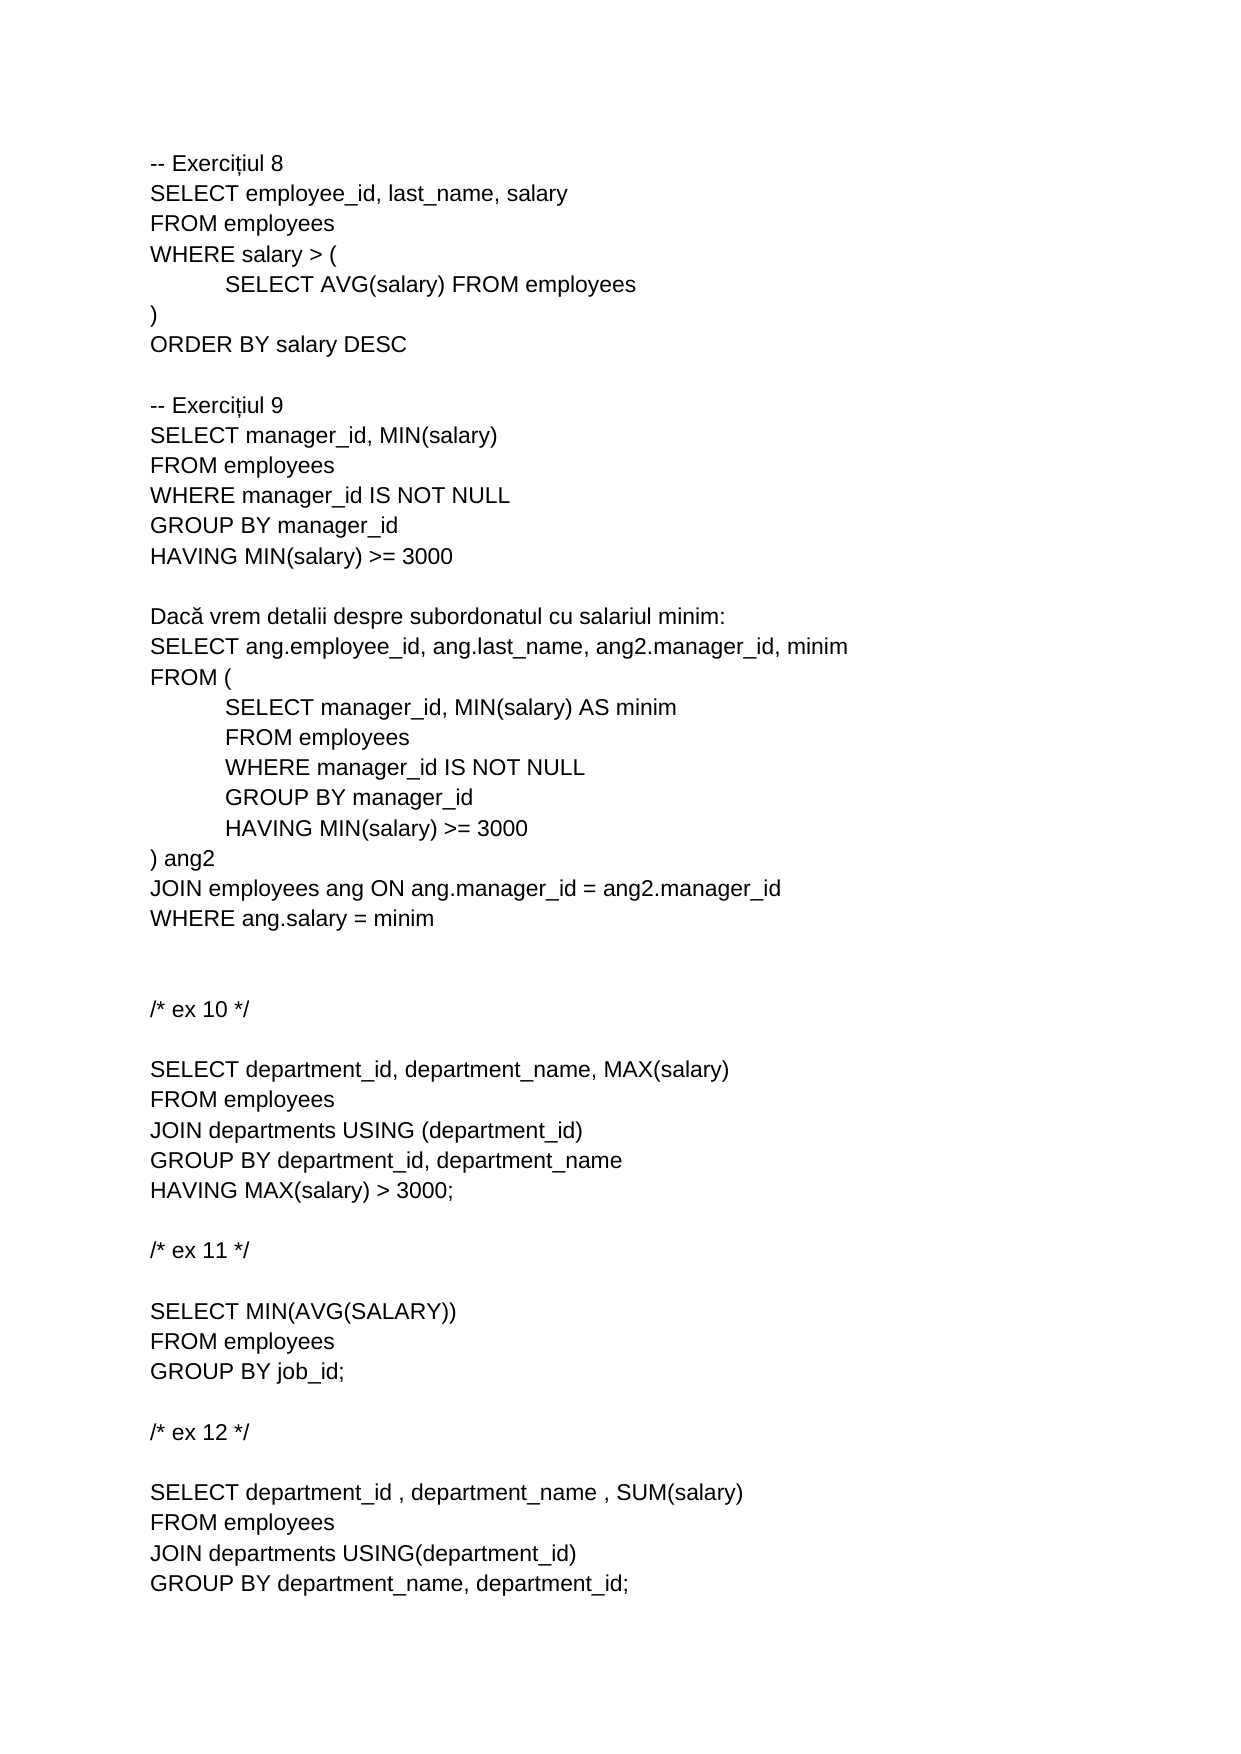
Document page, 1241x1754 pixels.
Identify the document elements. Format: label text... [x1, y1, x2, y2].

text FROM employees [150, 1328, 1090, 1354]
text GROUP BY job_id; [150, 1358, 1090, 1385]
text FROM employees [150, 1509, 1090, 1536]
text HAVING MAX(salary) > 3000; [150, 1177, 1090, 1203]
text Dacă vrem detalii despre subordonatul cu salariul minim: [150, 603, 1090, 629]
text WHERE ang.salary = minim [150, 905, 1090, 932]
text FROM employees [150, 724, 1090, 750]
text ORDER BY salary DESC [150, 331, 1090, 358]
text FROM employees [150, 452, 1090, 478]
text WHERE manager_id IS NOT NULL [150, 754, 1090, 781]
text WHERE manager_id IS NOT NULL [150, 482, 1090, 509]
text SELECT manager_id, MIN(salary) AS minim [150, 694, 1090, 720]
text FROM employees [150, 1086, 1090, 1113]
text -- Exercițiul 8 [150, 150, 1090, 176]
text HAVING MIN(salary) >= 3000 [150, 814, 1090, 841]
text SELECT ang.employee_id, ang.last_name, ang2.manager_id, minim [150, 633, 1090, 660]
text GROUP BY manager_id [150, 512, 1090, 539]
text SELECT department_id , department_name , SUM(salary) [150, 1479, 1090, 1506]
text -- Exercițiul 9 [150, 392, 1090, 418]
text /* ex 11 */ [150, 1237, 1090, 1264]
text /* ex 12 */ [150, 1419, 1090, 1445]
text /* ex 10 */ [150, 996, 1090, 1022]
text SELECT MIN(AVG(SALARY)) [150, 1298, 1090, 1324]
text ) ang2 [150, 845, 1090, 871]
text GROUP BY department_id, department_name [150, 1147, 1090, 1173]
text ) [150, 301, 1090, 327]
text HAVING MIN(salary) >= 3000 [150, 543, 1090, 569]
text SELECT AVG(salary) FROM employees [150, 271, 1090, 297]
text WHERE salary > ( [150, 241, 1090, 267]
text FROM ( [150, 663, 1090, 690]
text FROM employees [150, 210, 1090, 237]
text JOIN employees ang ON ang.manager_id = ang2.manager_id [150, 875, 1090, 901]
text JOIN departments USING(department_id) [150, 1539, 1090, 1566]
text JOIN departments USING (department_id) [150, 1117, 1090, 1143]
text SELECT manager_id, MIN(salary) [150, 422, 1090, 448]
text SELECT department_id, department_name, MAX(salary) [150, 1056, 1090, 1083]
text SELECT employee_id, last_name, salary [150, 180, 1090, 207]
text GROUP BY manager_id [150, 784, 1090, 811]
text GROUP BY department_name, department_id; [150, 1570, 1090, 1596]
